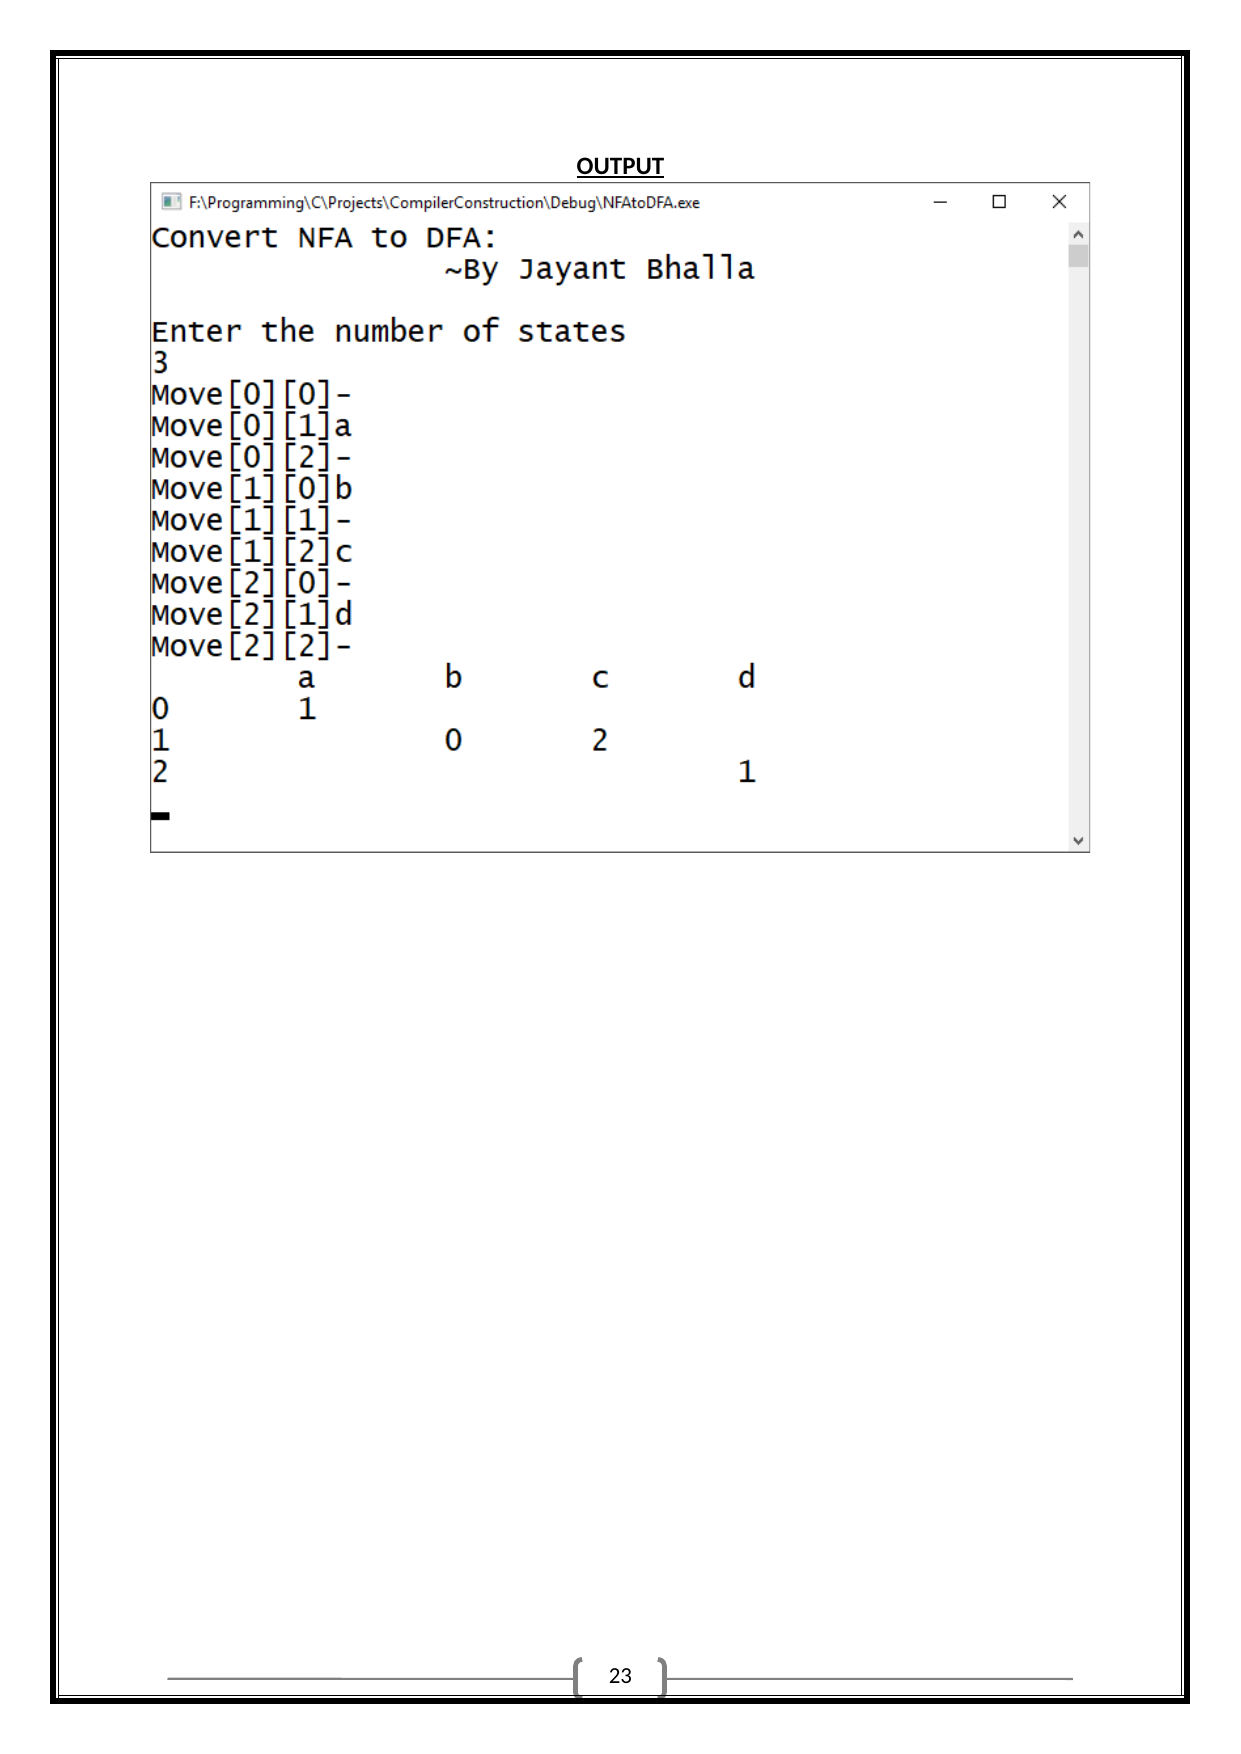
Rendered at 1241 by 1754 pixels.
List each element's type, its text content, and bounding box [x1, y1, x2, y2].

picture [150, 182, 1091, 853]
text OUTPUT [150, 150, 1090, 182]
